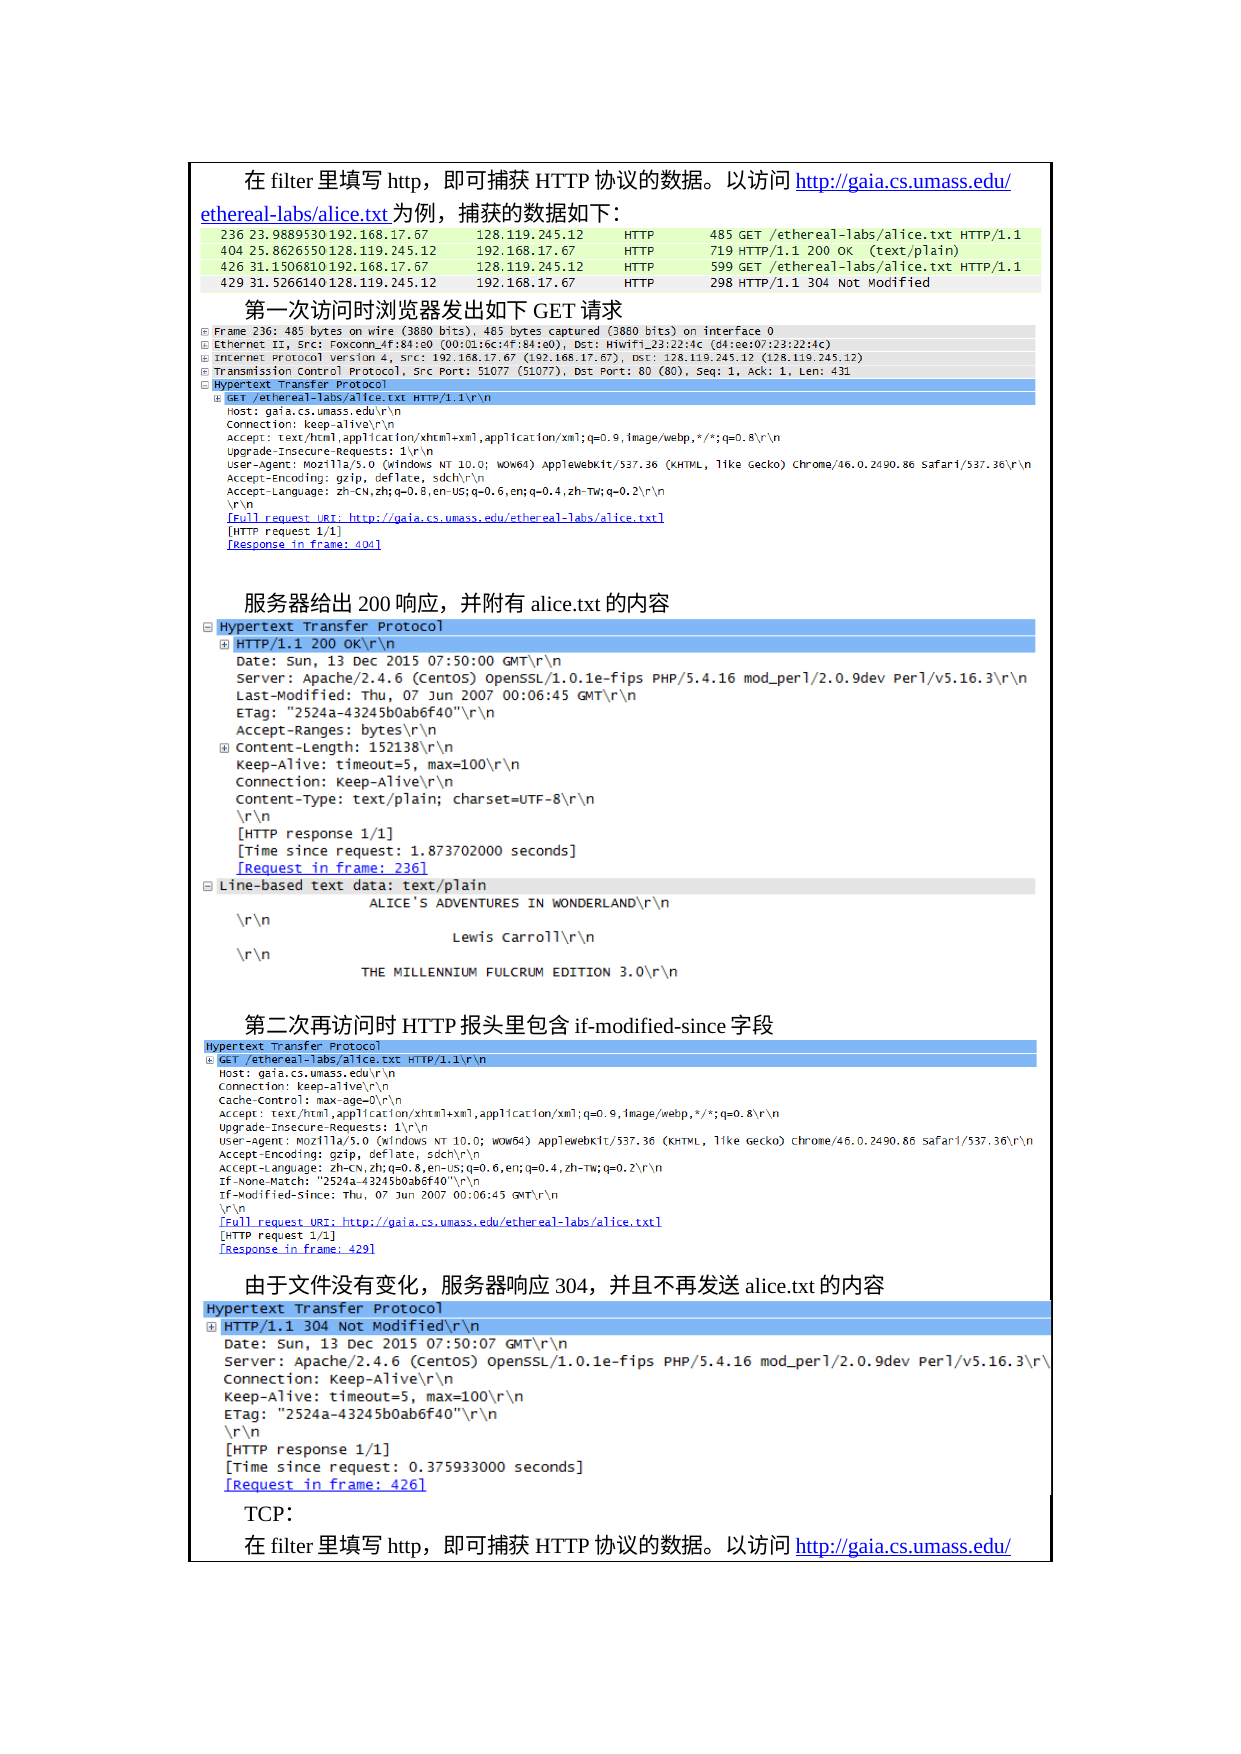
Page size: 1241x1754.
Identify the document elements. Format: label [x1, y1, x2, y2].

picture [200, 325, 1036, 557]
picture [200, 1040, 1037, 1259]
picture [200, 228, 1042, 293]
table_cell [191, 163, 1050, 1561]
picture [200, 1300, 1052, 1495]
picture [200, 618, 1036, 984]
